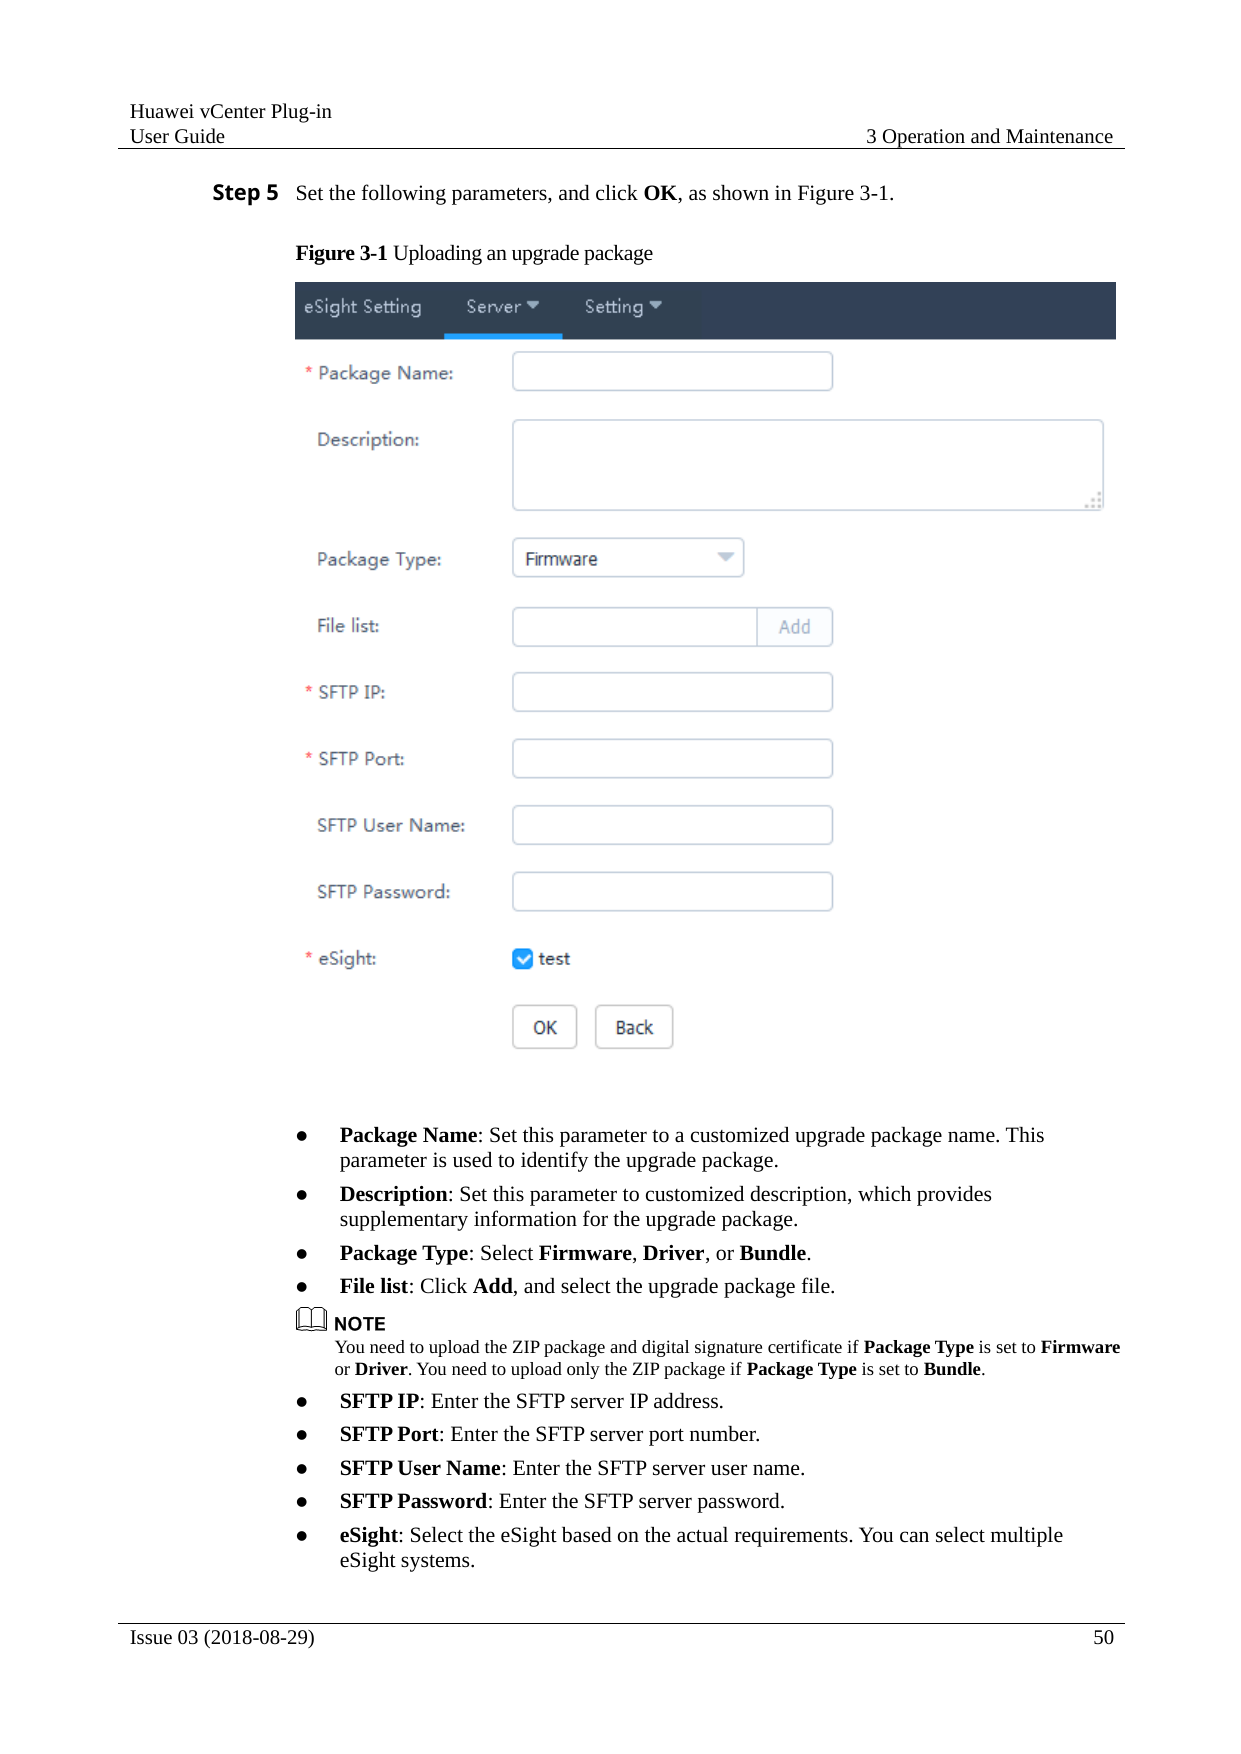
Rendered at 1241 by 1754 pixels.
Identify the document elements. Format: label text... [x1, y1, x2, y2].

list Package Type: Select Firmware, Driver, or Bundle. [295, 1239, 1122, 1265]
list SFTP User Name: Enter the SFTP server user name. [295, 1455, 1122, 1480]
list Package Name: Set this parameter to a customized upgrade package name. This parameter is used to identify the upgrade package. [295, 1122, 1122, 1172]
list SFTP IP: Enter the SFTP server IP address. [295, 1388, 1122, 1413]
list SFTP Port: Enter the SFTP server port number. [295, 1421, 1122, 1447]
text Uploading an upgrade package [295, 240, 1122, 266]
list Description: Set this parameter to customized description, which provides supplementary information for the upgrade package. [295, 1181, 1122, 1231]
picture [295, 1306, 385, 1332]
list File list: Click Add, and select the upgrade package file. [295, 1273, 1122, 1298]
text You need to upload the ZIP package and digital signature certificate if Package Type is set to Firmware or Driver. You need to upload only the ZIP package if Package Type is set to Bundle. [334, 1336, 1122, 1379]
picture [295, 282, 1116, 1064]
text Set the following parameters, and click OK, as shown in Figure 3-38. [279, 177, 1122, 207]
list eSight: Select the eSight based on the actual requirements. You can select multiple eSight systems. [295, 1522, 1122, 1572]
list SFTP Password: Enter the SFTP server password. [295, 1488, 1122, 1514]
